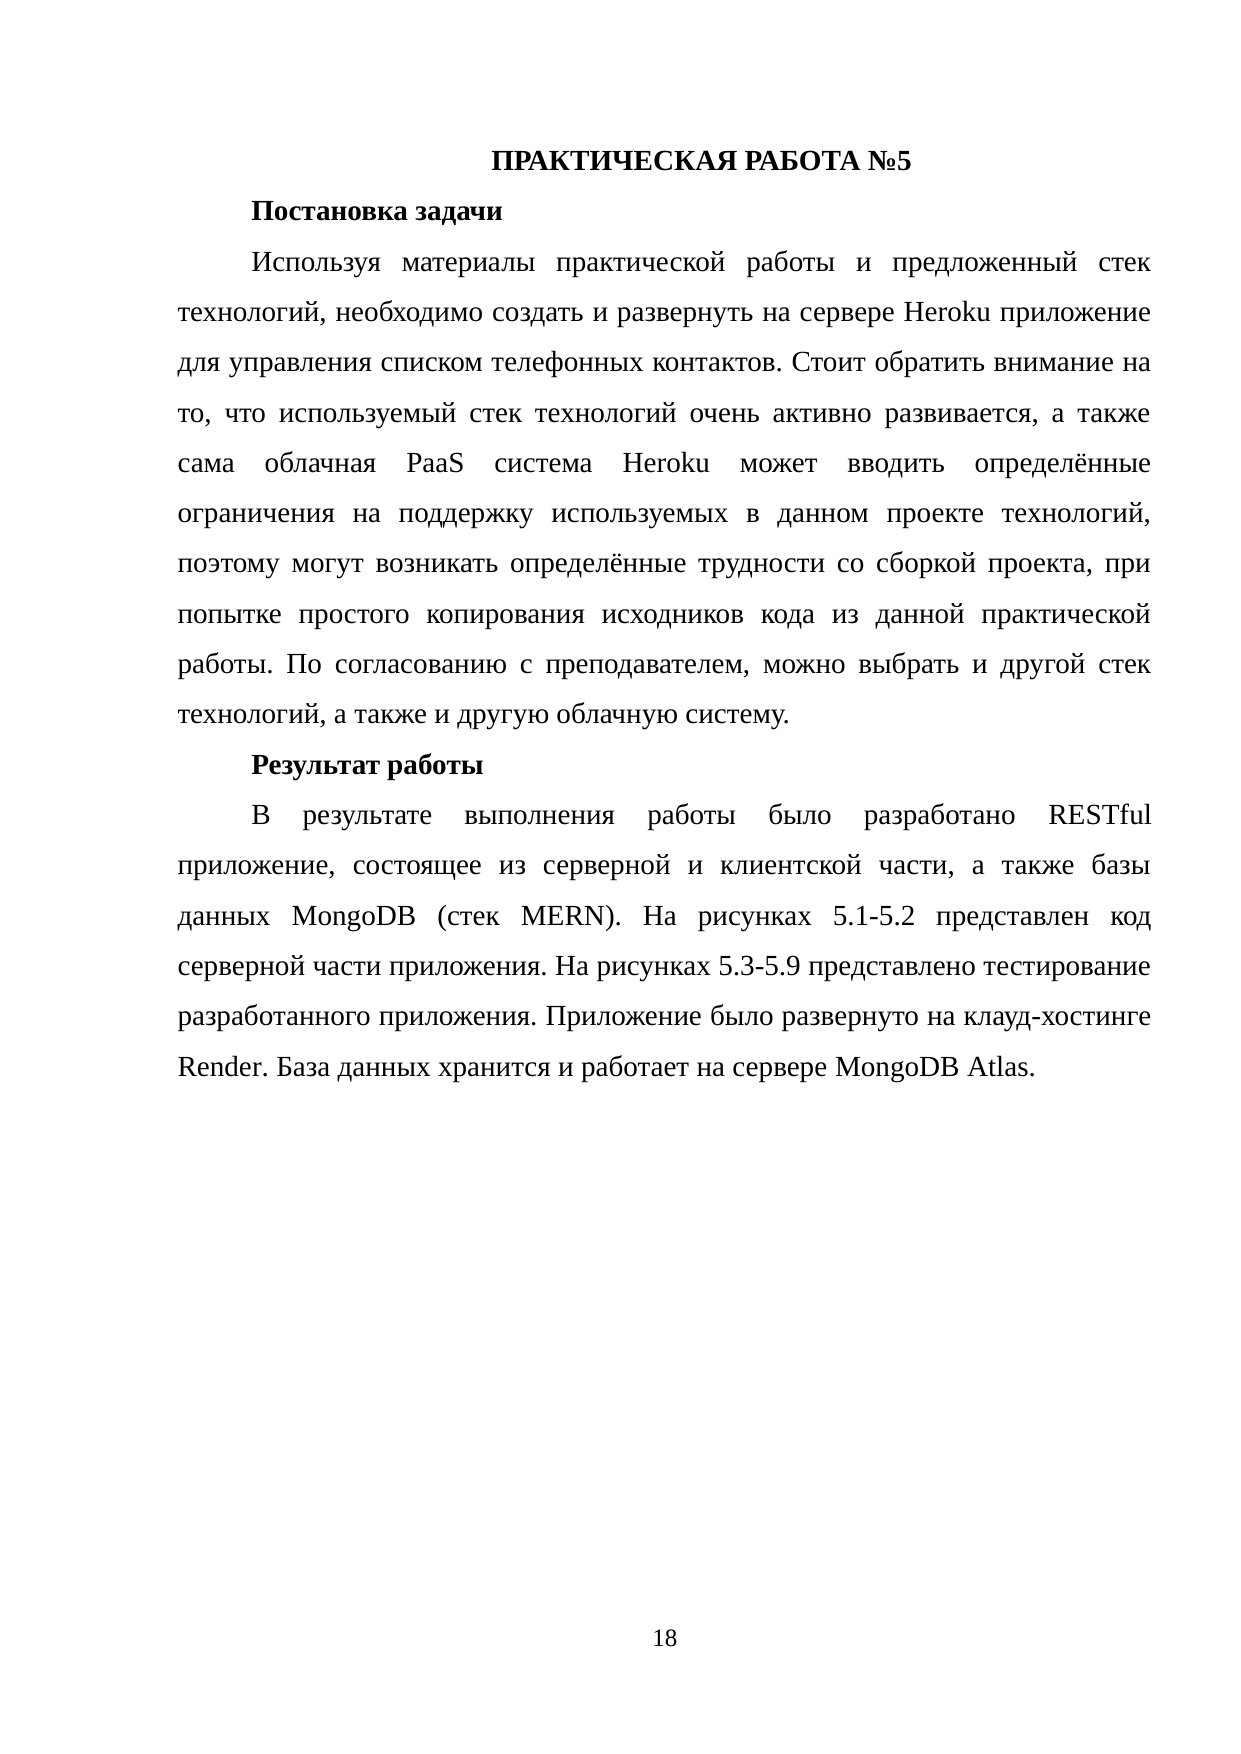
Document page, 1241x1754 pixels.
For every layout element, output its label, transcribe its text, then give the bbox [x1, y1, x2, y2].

text Используя материалы практической работы и предложенный стек технологий, необходимо создать и развернуть на сервере Heroku приложение для управления списком телефонных контактов. Стоит обратить внимание на то, что используемый стек технологий очень активно развивается, а также сама облачная PaaS система Heroku может вводить определённые ограничения на поддержку используемых в данном проекте технологий, поэтому могут возникать определённые трудности со сборкой проекта, при попытке простого копирования исходников кода из данной практической работы. По согласованию с преподавателем, можно выбрать и другой стек технологий, а также и другую облачную систему. [177, 244, 1152, 730]
subtitle ПРАКТИЧЕСКАЯ РАБОТА №5 [251, 143, 1152, 177]
text Постановка задачи [177, 193, 1152, 227]
text Результат работы [177, 747, 1152, 780]
text В результате выполнения работы было разработано RESTful приложение, состоящее из серверной и клиентской части, а также базы данных MongoDB (стек MERN). На рисунках 5.1-5.2 представлен код серверной части приложения. На рисунках 5.3-5.9 представлено тестирование разработанного приложения. Приложение было развернуто на клауд-хостинге Render. База данных хранится и работает на сервере MongoDB Atlas. [177, 797, 1152, 1082]
